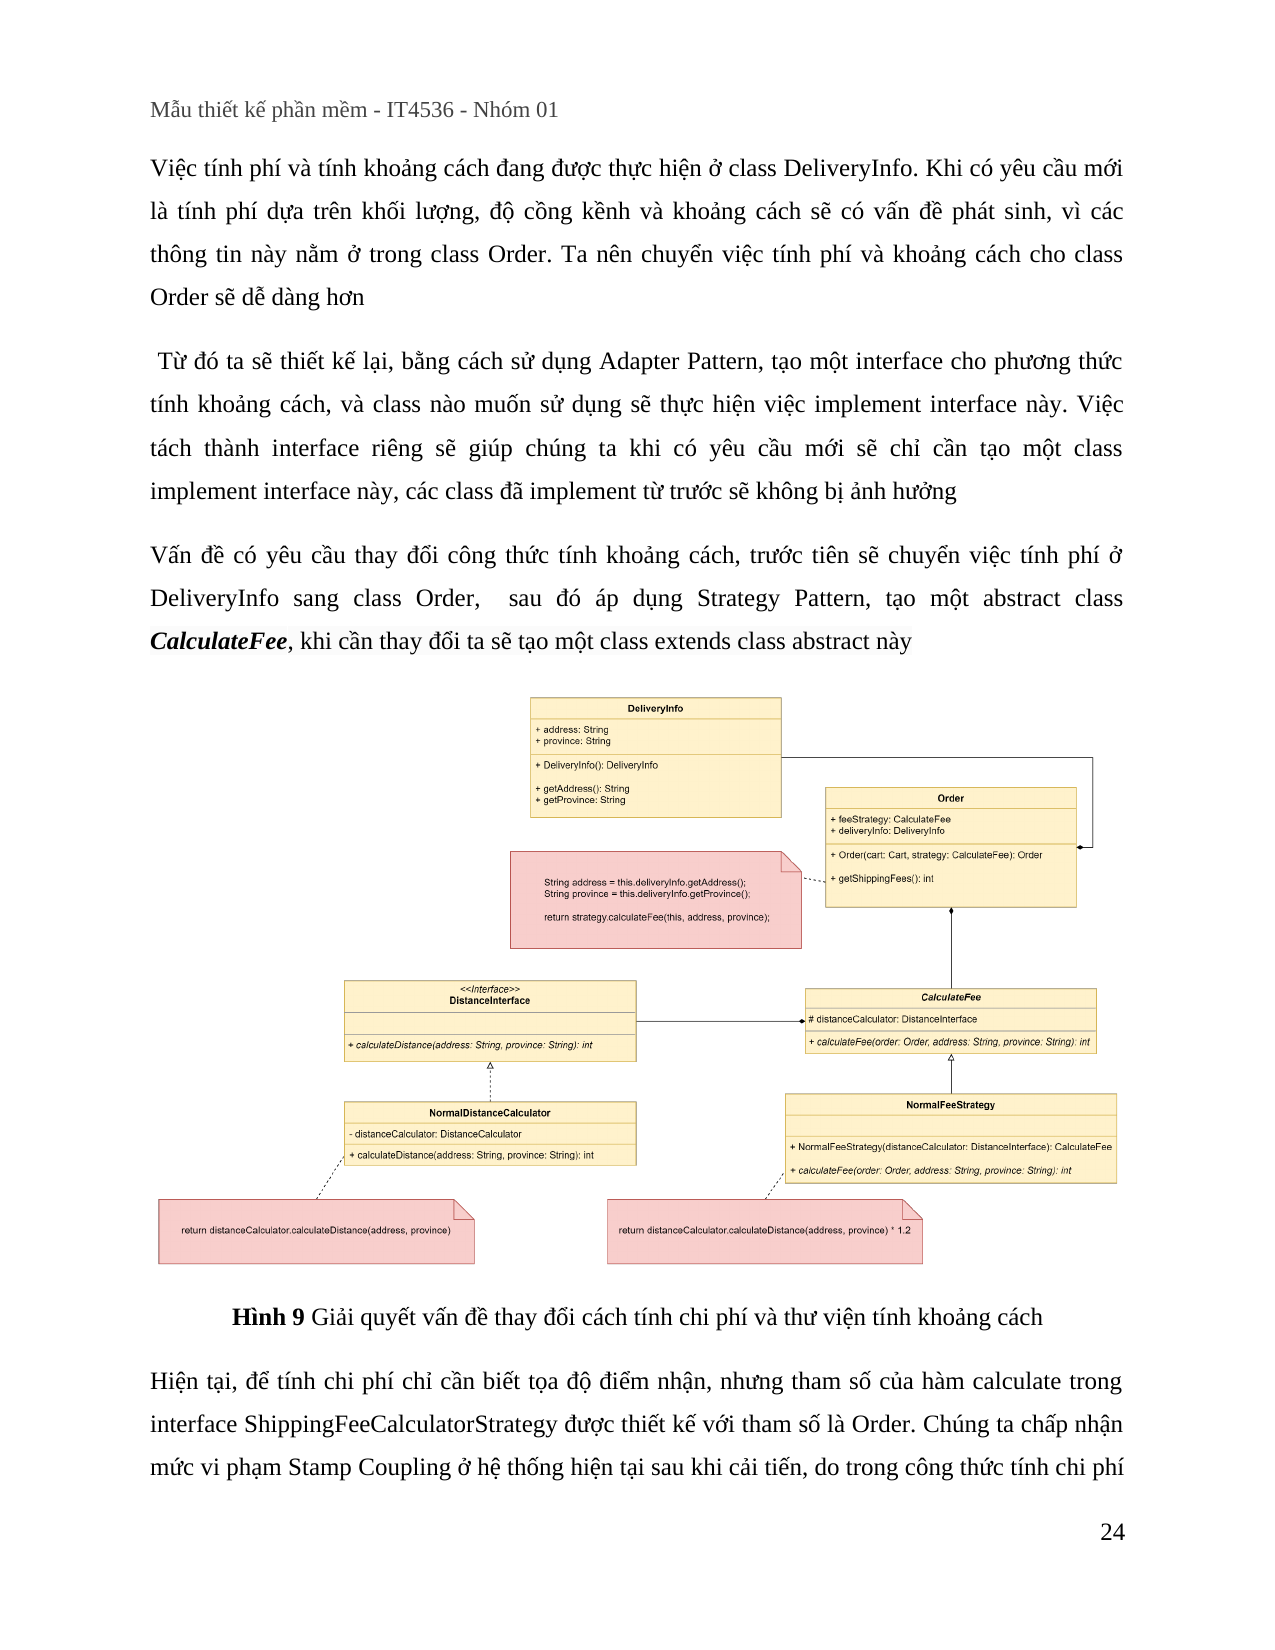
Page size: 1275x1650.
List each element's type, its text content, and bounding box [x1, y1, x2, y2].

text Từ đó ta sẽ thiết kế lại, bằng cách sử dụng Adapter Pattern, tạo một interface cho phương thức tính khoảng cách, và class nào muốn sử dụng sẽ thực hiện việc implement interface này. Việc tách thành interface riêng sẽ giúp chúng ta khi có yêu cầu mới sẽ chỉ cần tạo một class implement interface này, các class đã implement từ trước sẽ không bị ảnh hưởng [150, 346, 1125, 504]
text Vấn đề có yêu cầu thay đổi công thức tính khoảng cách, trước tiên sẽ chuyển việc tính phí ở DeliveryInfo sang class Order, sau đó áp dụng Strategy Pattern, tạo một abstract class CalculateFee, khi cần thay đổi ta sẽ tạo một class extends class abstract này [150, 540, 1125, 655]
text Hình 9 Giải quyết vấn đề thay đổi cách tính chi phí và thư viện tính khoảng cách [150, 1302, 1125, 1331]
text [150, 1366, 1125, 1481]
text Việc tính phí và tính khoảng cách đang được thực hiện ở class DeliveryInfo. Khi có yêu cầu mới là tính phí dựa trên khối lượng, độ cồng kềnh và khoảng cách sẽ có vấn đề phát sinh, vì các thông tin này nằm ở trong class Order. Ta nên chuyển việc tính phí và khoảng cách cho class Order sẽ dễ dàng hơn [150, 153, 1125, 311]
picture [150, 690, 1125, 1272]
